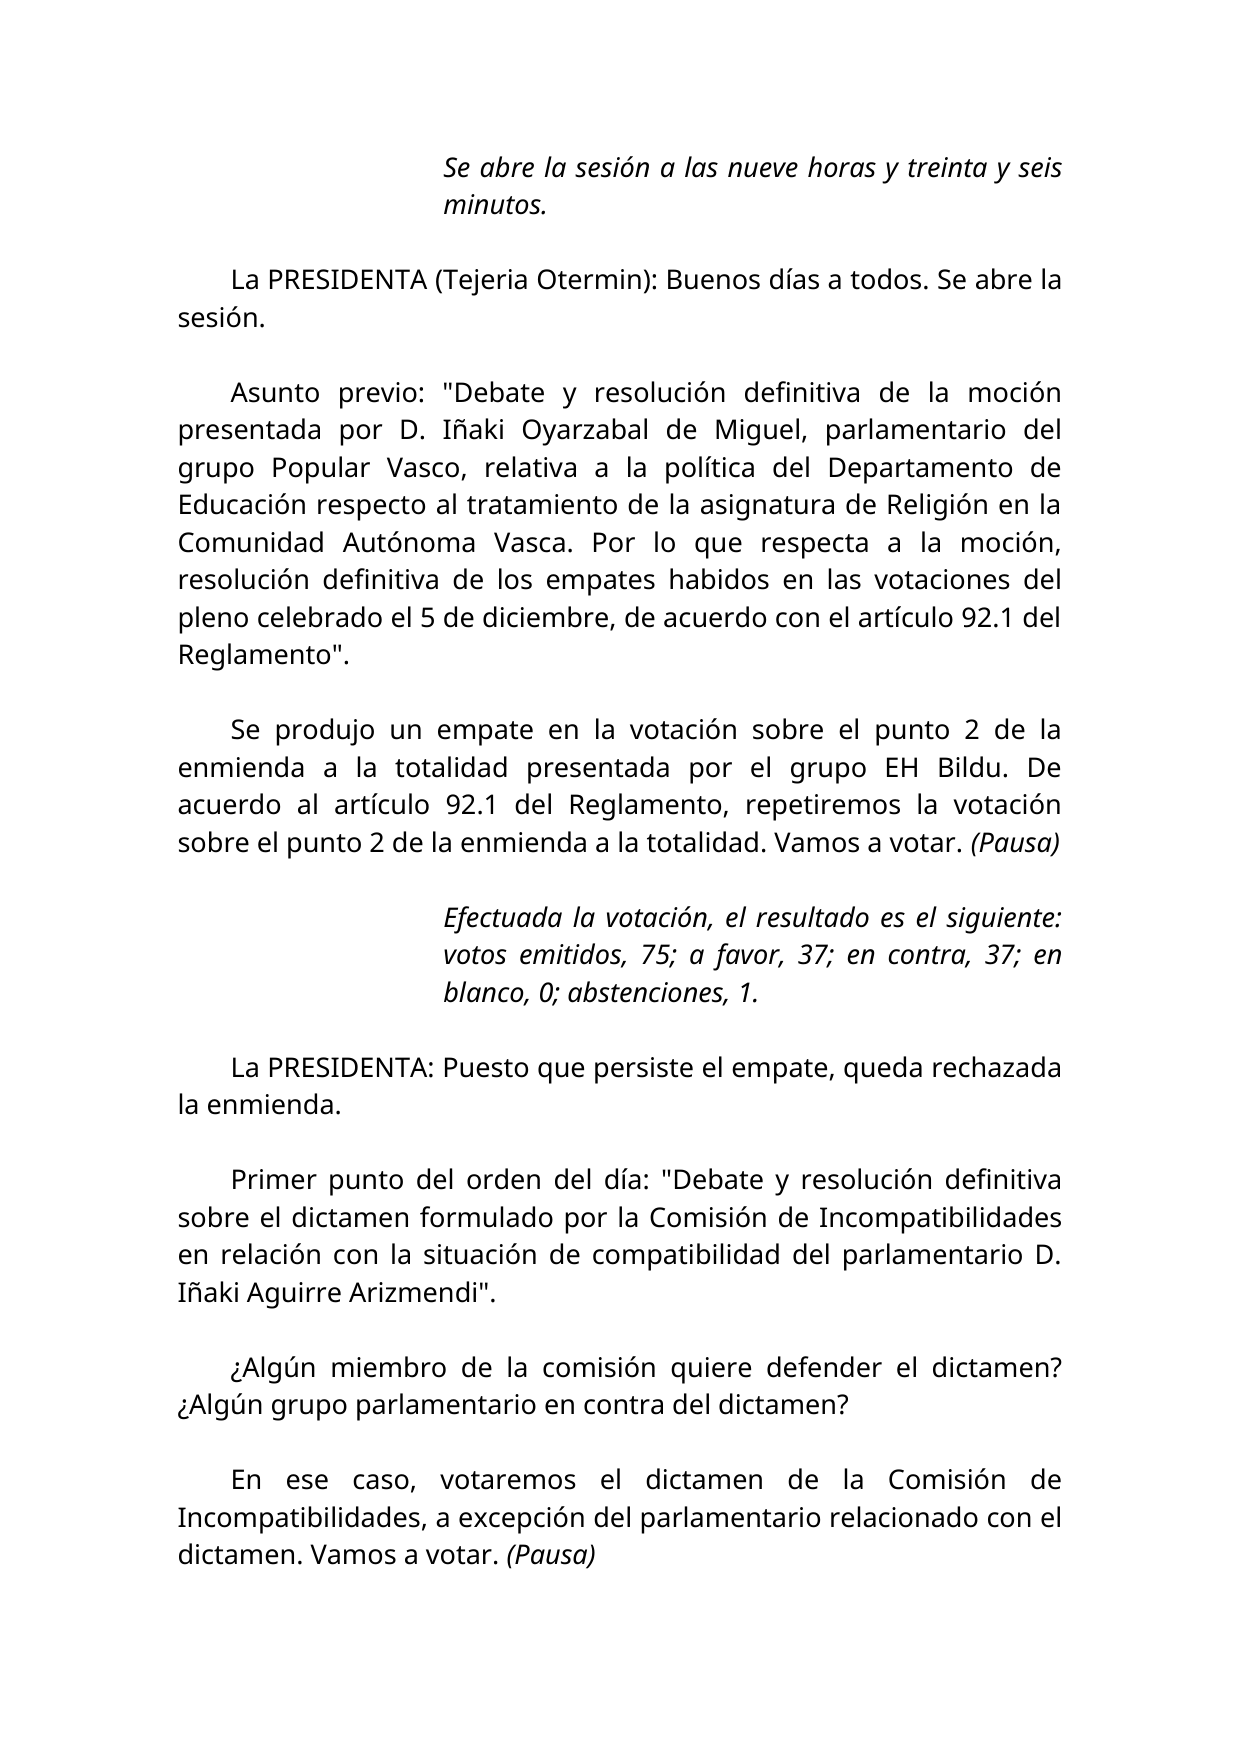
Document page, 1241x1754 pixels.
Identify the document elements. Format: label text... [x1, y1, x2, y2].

text En ese caso, votaremos el dictamen de la Comisión de Incompatibilidades, a excepción del parlamentario relacionado con el dictamen. Vamos a votar. (Pausa) [177, 1460, 1063, 1573]
text Se abre la sesión a las nueve horas y treinta y seis minutos. [443, 148, 1063, 223]
text Se produjo un empate en la votación sobre el punto 2 de la enmienda a la totalidad presentada por el grupo EH Bildu. De acuerdo al artículo 92.1 del Reglamento, repetiremos la votación sobre el punto 2 de la enmienda a la totalidad. Vamos a votar. (Pausa) [177, 710, 1063, 860]
text La PRESIDENTA (Tejeria Otermin): Buenos días a todos. Se abre la sesión. [177, 260, 1063, 335]
text La PRESIDENTA: Puesto que persiste el empate, queda rechazada la enmienda. [177, 1048, 1063, 1123]
text ¿Algún miembro de la comisión quiere defender el dictamen? ¿Algún grupo parlamentario en contra del dictamen? [177, 1348, 1063, 1423]
text Asunto previo: "Debate y resolución definitiva de la moción presentada por D. Iñaki Oyarzabal de Miguel, parlamentario del grupo Popular Vasco, relativa a la política del Departamento de Educación respecto al tratamiento de la asignatura de Religión en la Comunidad Autónoma Vasca. Por lo que respecta a la moción, resolución definitiva de los empates habidos en las votaciones del pleno celebrado el 5 de diciembre, de acuerdo con el artículo 92.1 del Reglamento". [177, 373, 1063, 673]
text Primer punto del orden del día: "Debate y resolución definitiva sobre el dictamen formulado por la Comisión de Incompatibilidades en relación con la situación de compatibilidad del parlamentario D. Iñaki Aguirre Arizmendi". [177, 1160, 1063, 1310]
text Efectuada la votación, el resultado es el siguiente: votos emitidos, 75; a favor, 37; en contra, 37; en blanco, 0; abstenciones, 1. [443, 898, 1063, 1010]
